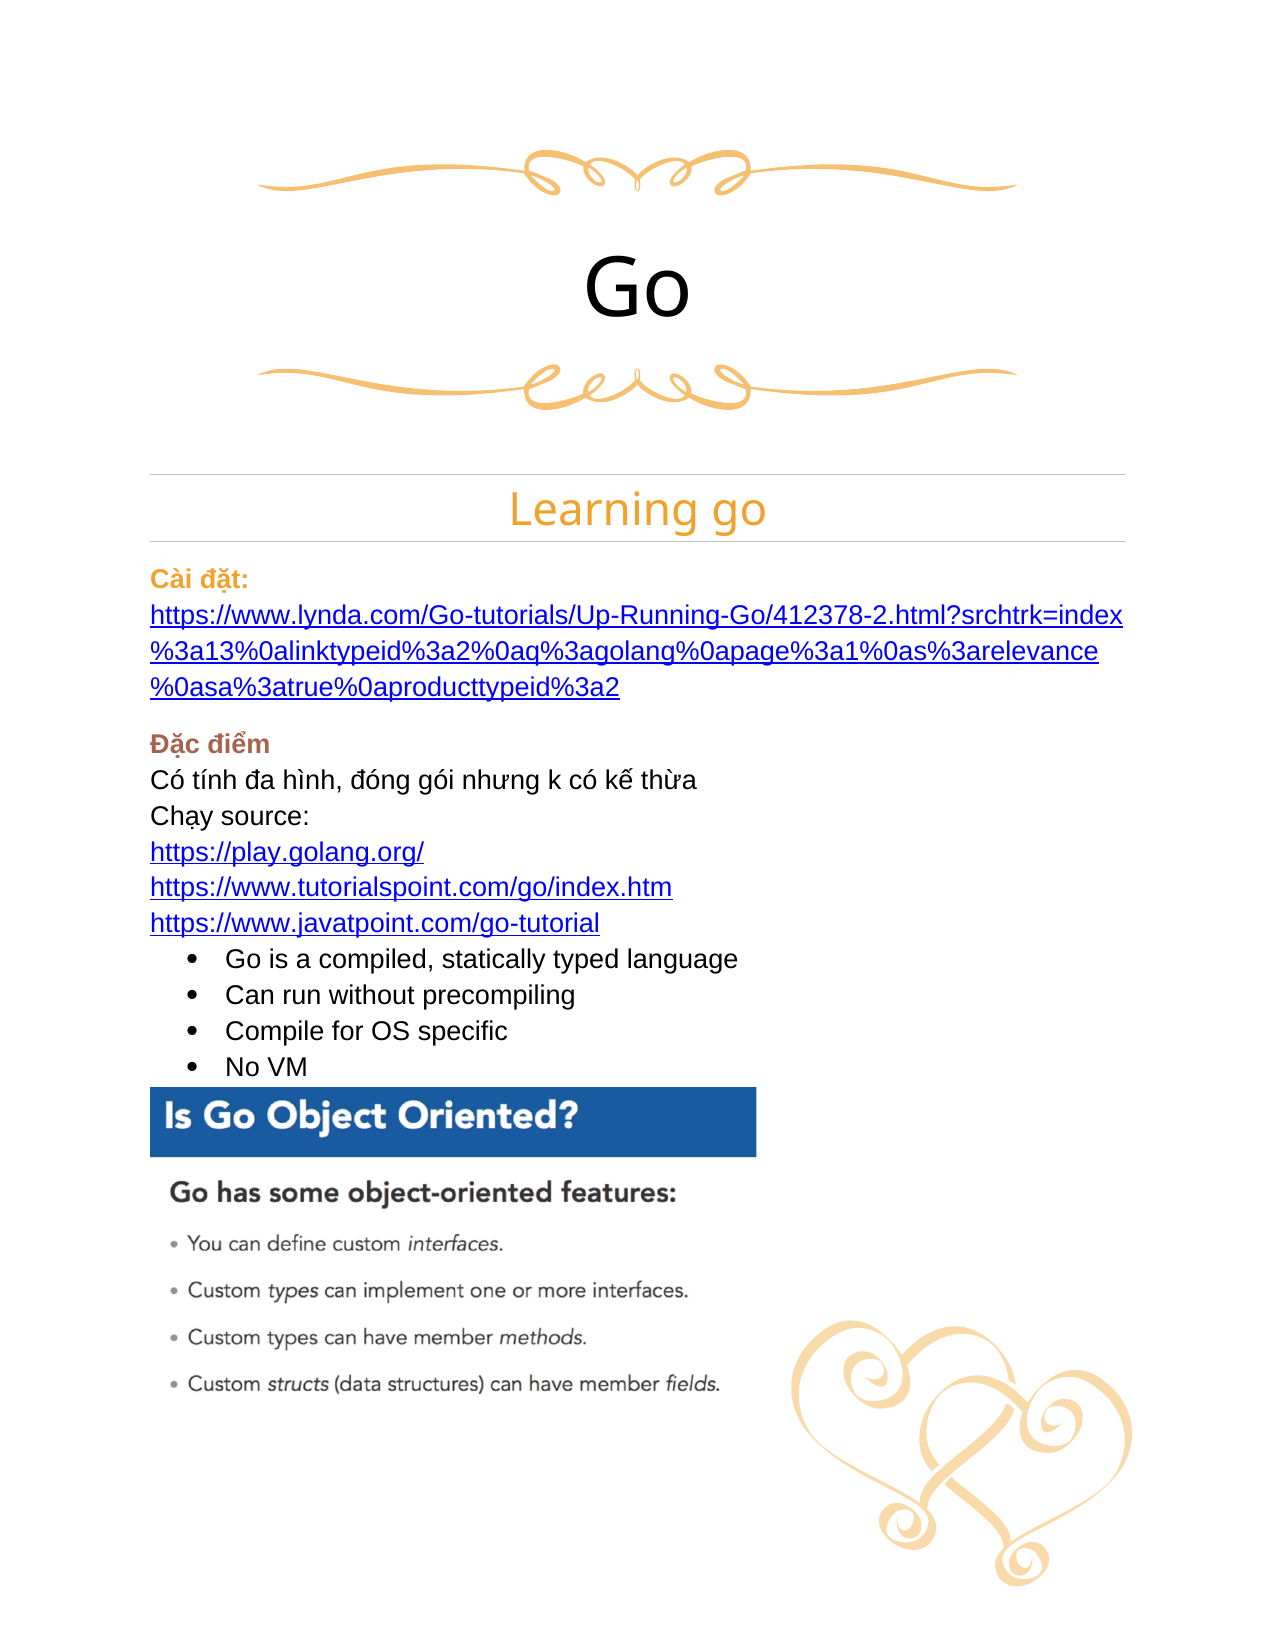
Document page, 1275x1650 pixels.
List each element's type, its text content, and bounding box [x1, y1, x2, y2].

subtitle Learning go [150, 475, 1125, 541]
text https://www.lynda.com/Go-tutorials/Up-Running-Go/412378-2.html?srchtrk=index%3a13%0alinktypeid%3a2%0aq%3agolang%0apage%3a1%0as%3arelevance%0asa%3atrue%0aproducttypeid%3a2 [150, 599, 1125, 702]
list Can run without precompiling [187, 979, 1125, 1011]
list Compile for OS specific [187, 1015, 1125, 1047]
text https://www.tutorialspoint.com/go/index.htm [150, 871, 1125, 903]
text https://play.golang.org/ [150, 836, 1125, 867]
text Có tính đa hình, đóng gói nhưng k có kế thừa [150, 764, 1125, 795]
text https://www.javatpoint.com/go-tutorial [150, 907, 1125, 939]
picture [150, 1087, 757, 1405]
title Go [150, 228, 1125, 341]
list No VM [187, 1051, 1125, 1083]
text Chạy source: [150, 799, 1125, 831]
text Đặc điểm [150, 728, 1125, 759]
list Go is a compiled, statically typed language [187, 943, 1125, 975]
subtitle Cài đặt: [150, 563, 1125, 594]
